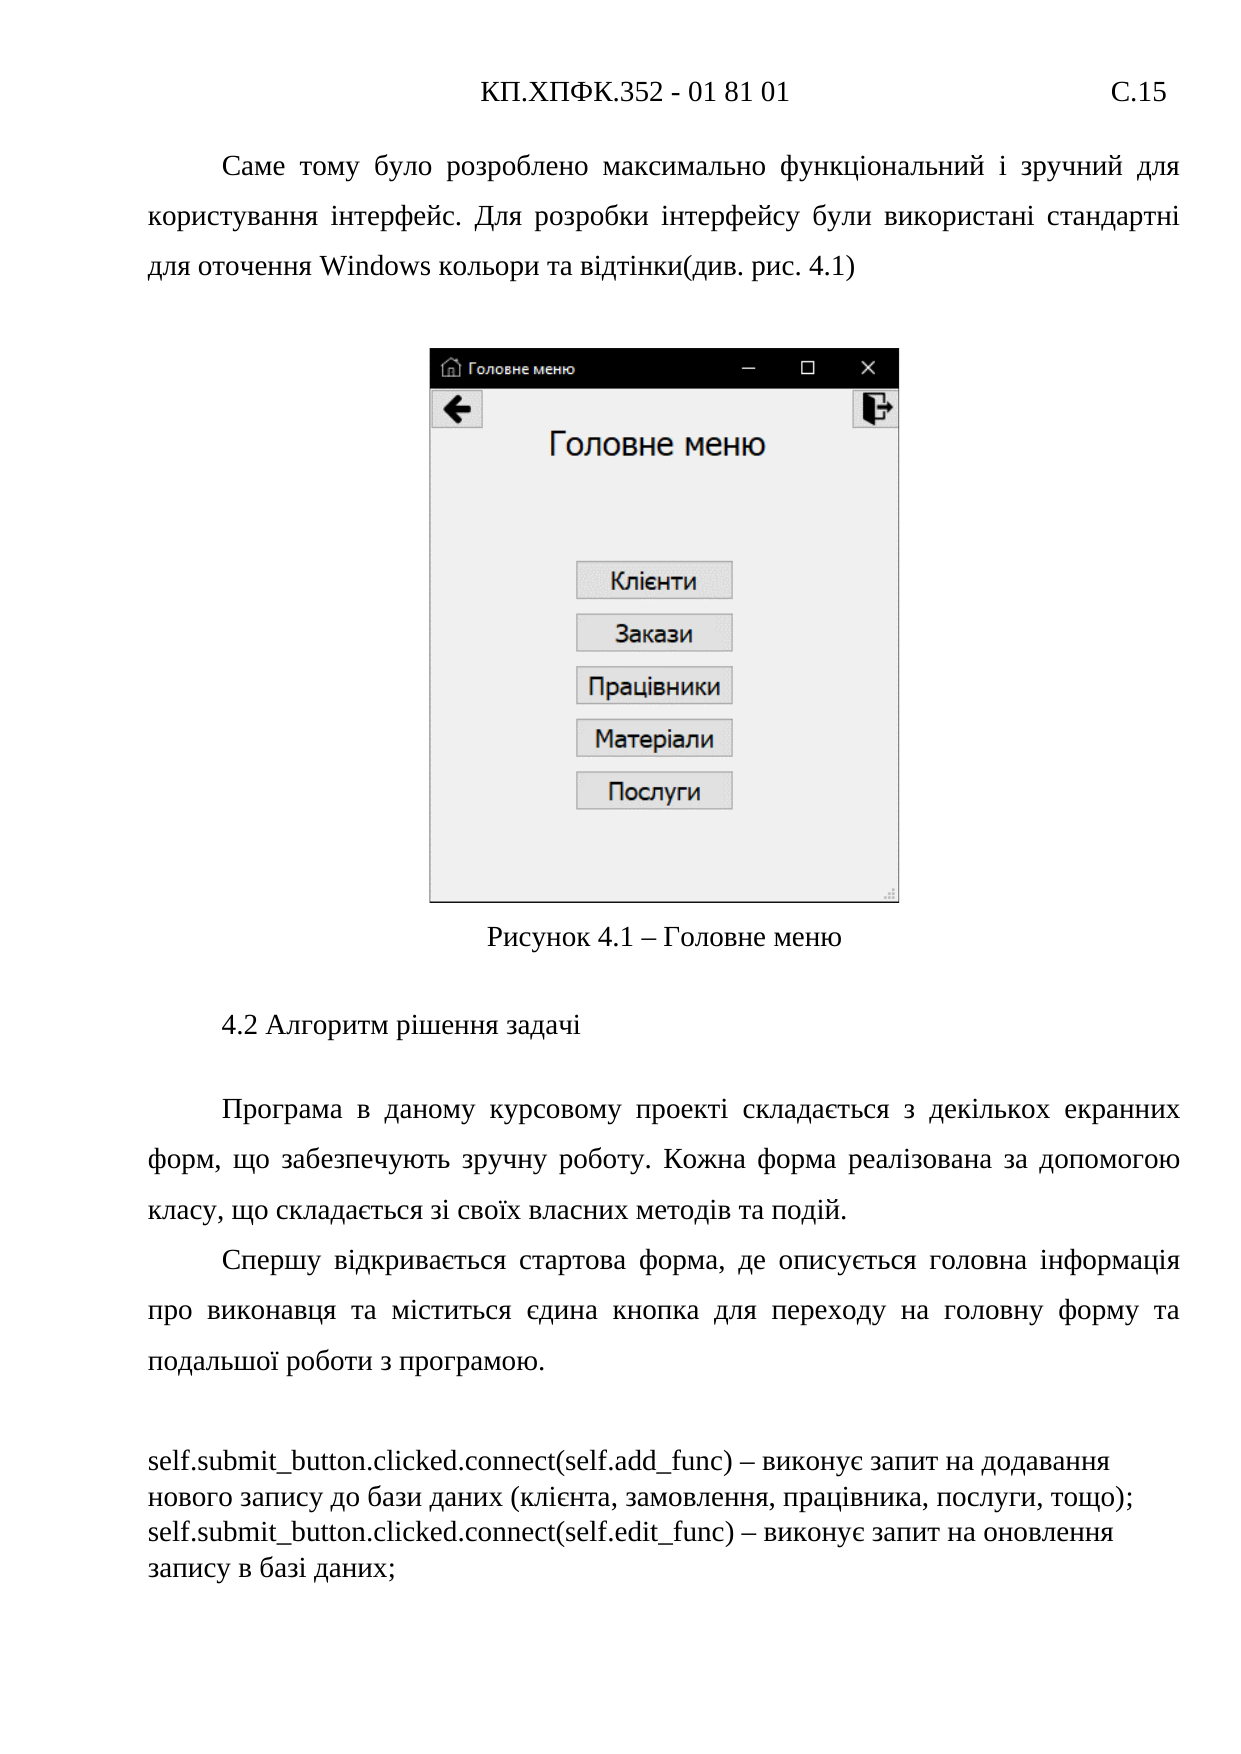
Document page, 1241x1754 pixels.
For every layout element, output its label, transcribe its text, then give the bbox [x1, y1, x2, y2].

text 4.2 Алгоритм рішення задачі [148, 1007, 1181, 1041]
text self.submit_button.clicked.connect(self.add_func) – виконує запит на додавання нового запису до бази даних (клієнта, замовлення, працівника, послуги, тощо); [148, 1443, 1181, 1512]
text Саме тому було розроблено максимально функціональний і зручний для користування інтерфейс. Для розробки інтерфейсу були використані стандартні для оточення Windows кольори та відтінки(див. рис. 4.1) [148, 148, 1181, 282]
picture [429, 348, 900, 903]
text Рисунок 4.1 – Головне меню [148, 919, 1181, 953]
text Програма в даному курсовому проекті складається з декількох екранних форм, що забезпечують зручну роботу. Кожна форма реалізована за допомогою класу, що складається зі своїх власних методів та подій. [148, 1091, 1181, 1225]
text self.submit_button.clicked.connect(self.edit_func) – виконує запит на оновлення запису в базі даних; [148, 1514, 1181, 1583]
text Спершу відкривається стартова форма, де описується головна інформація про виконавця та міститься єдина кнопка для переходу на головну форму та подальшої роботи з програмою. [148, 1242, 1181, 1376]
